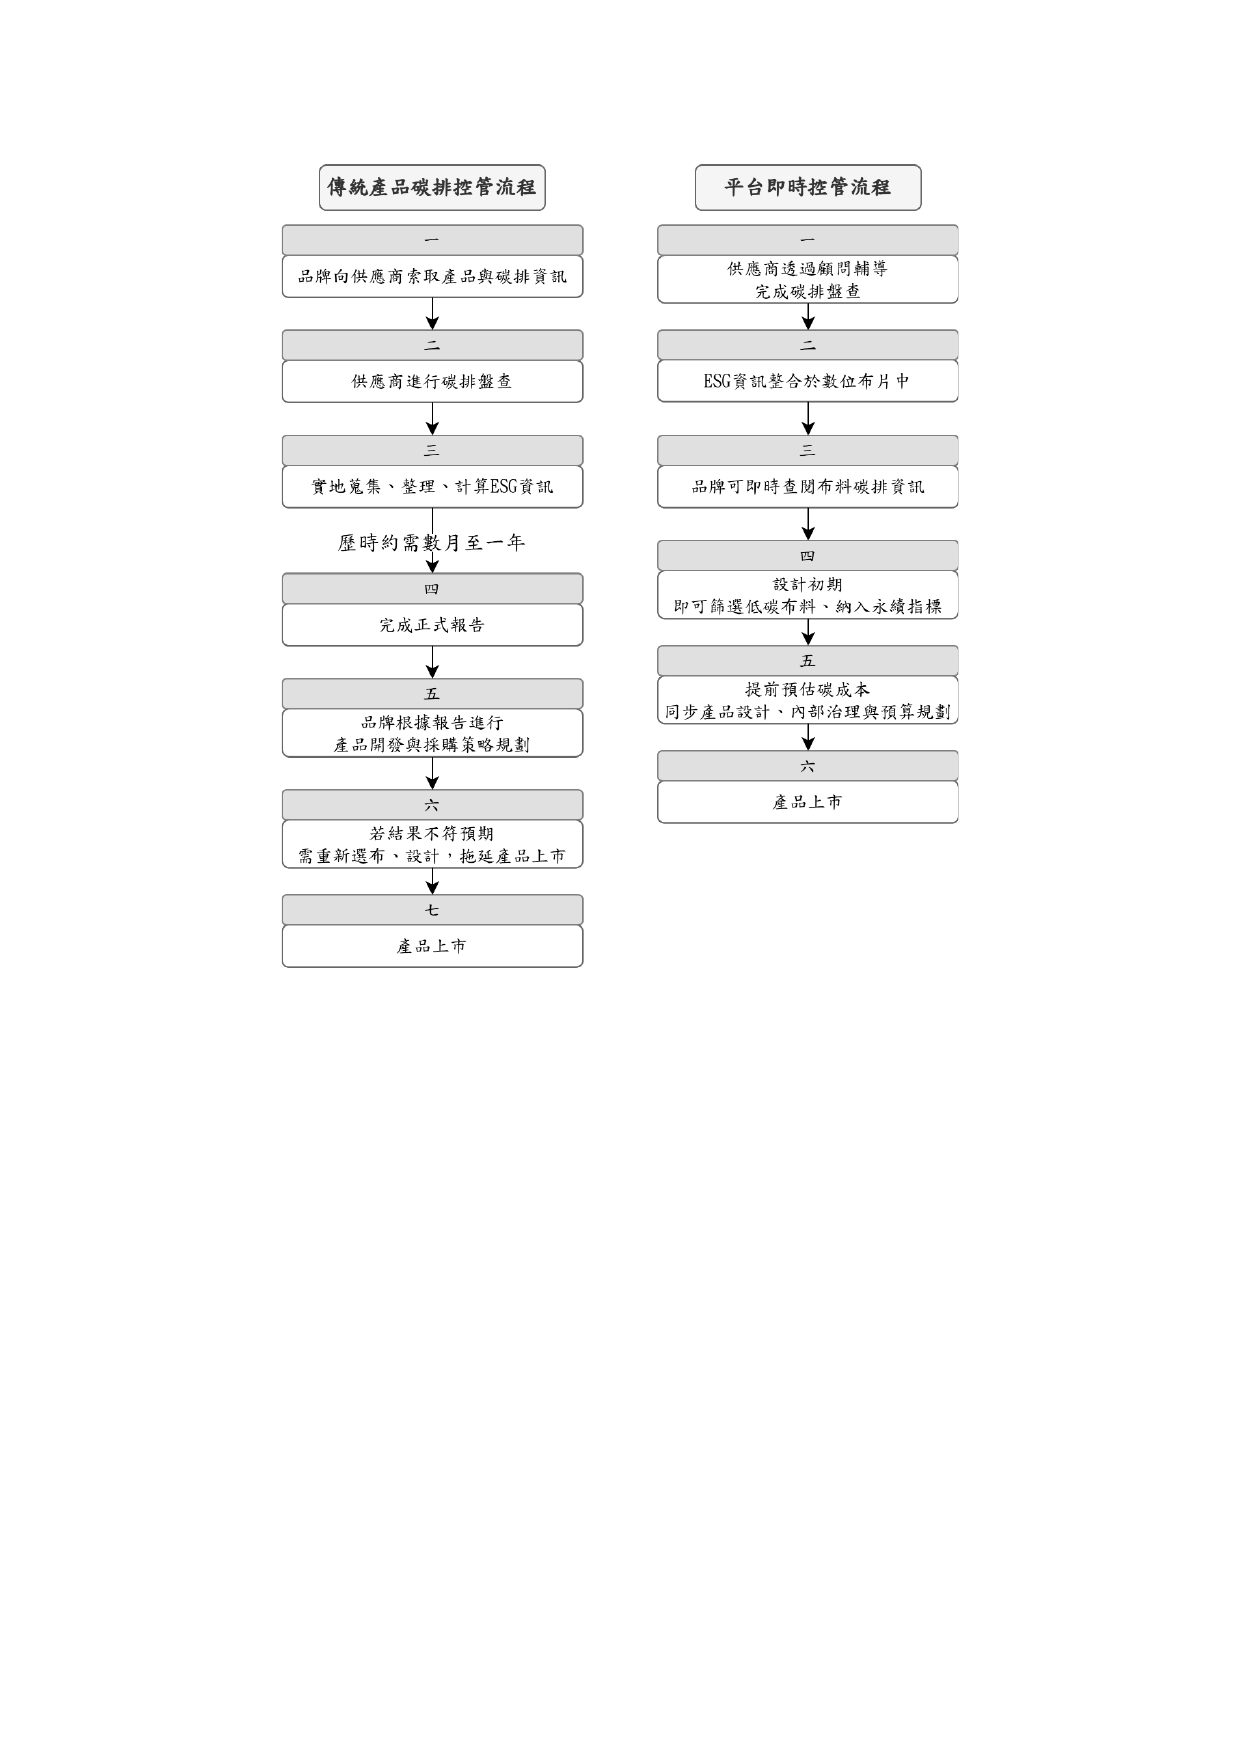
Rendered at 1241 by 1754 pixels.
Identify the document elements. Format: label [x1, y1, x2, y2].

picture [281, 164, 959, 969]
